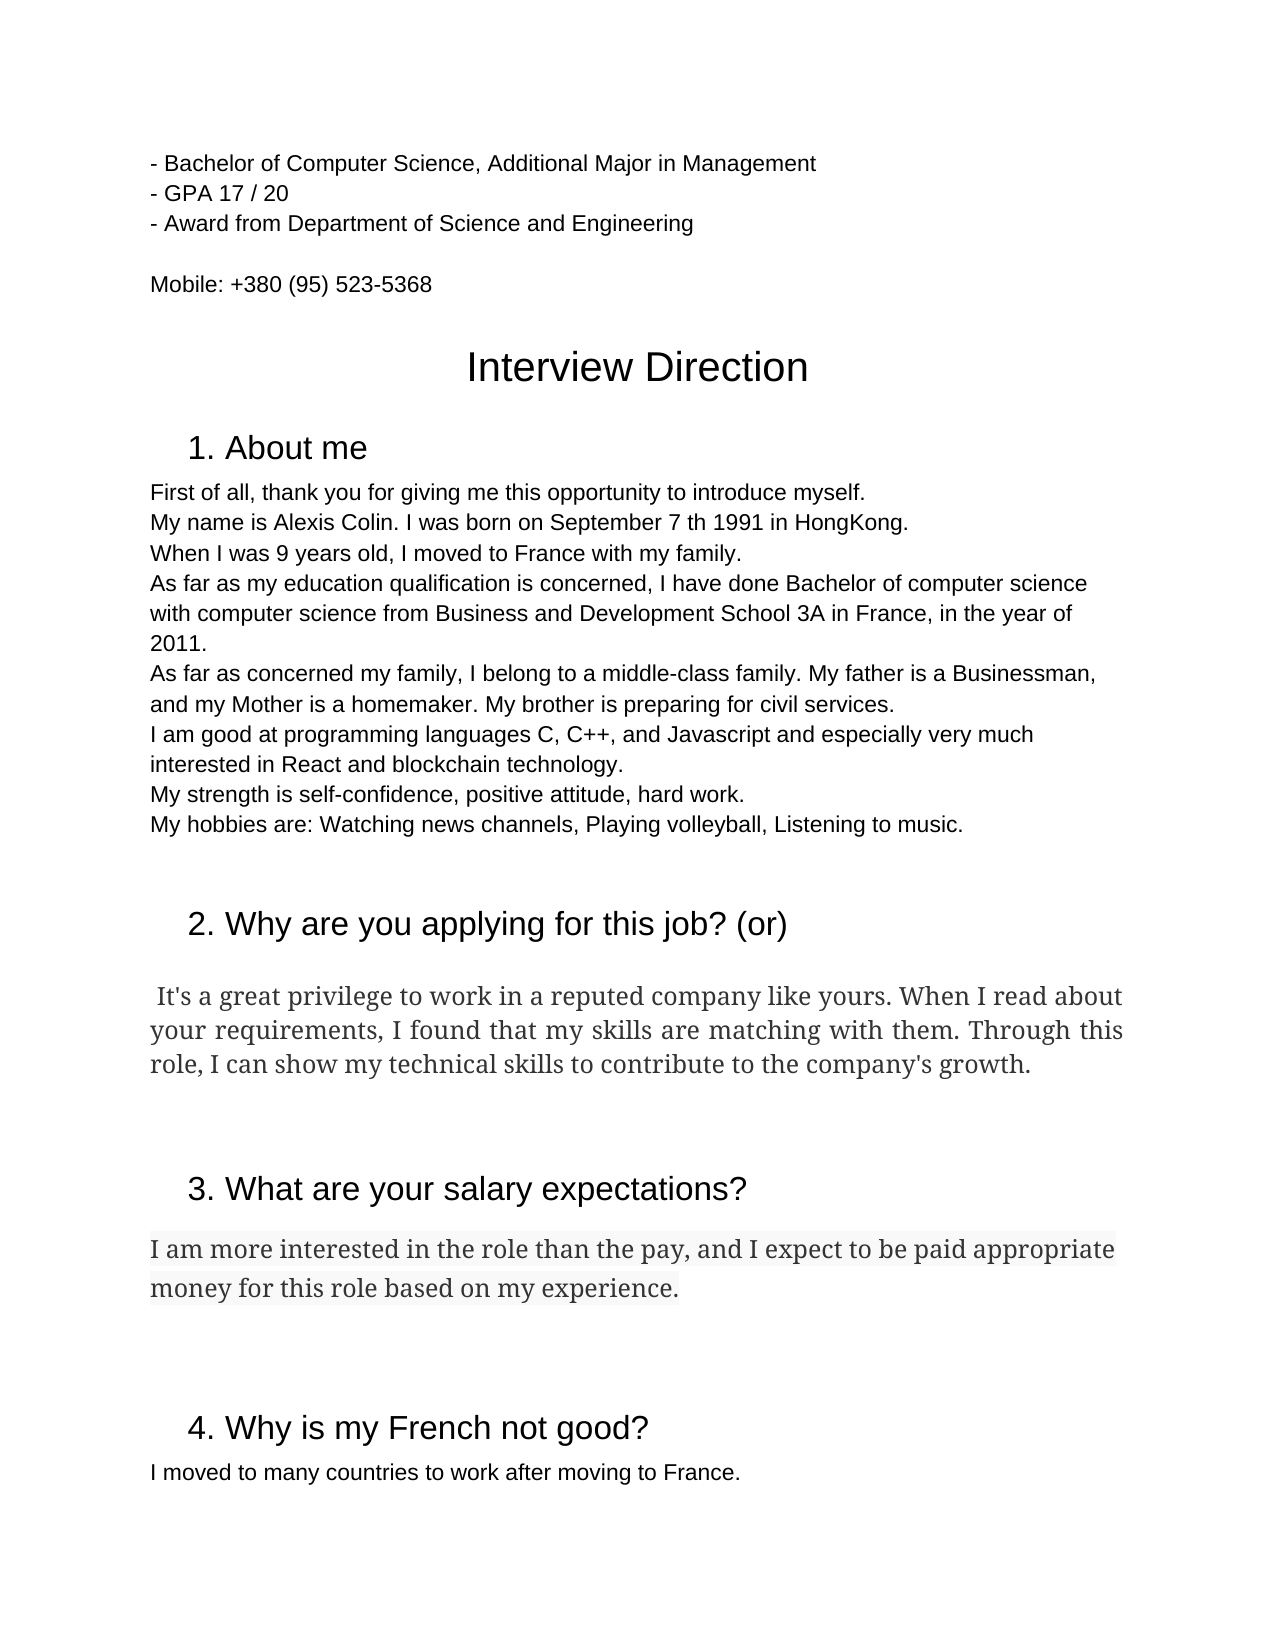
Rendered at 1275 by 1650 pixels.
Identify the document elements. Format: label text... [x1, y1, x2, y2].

text I am more interested in the role than the pay, and I expect to be paid appropriate money for this role based on my experience. [150, 1231, 1125, 1305]
text - Bachelor of Computer Science, Additional Major in Management [150, 150, 1125, 176]
text My strength is self-confidence, positive attitude, hard work. [150, 781, 1125, 807]
subtitle Interview Direction [150, 343, 1125, 391]
text As far as concerned my family, I belong to a middle-class family. My father is a Businessman, and my Mother is a homemaker. My brother is preparing for civil services. [150, 660, 1125, 717]
text I am good at programming languages C, C++, and Javascript and especially very much interested in React and blockchain technology. [150, 721, 1125, 777]
text As far as my education qualification is concerned, I have done Bachelor of computer science with computer science from Business and Development School 3A in France, in the year of 2011. [150, 570, 1125, 656]
text I moved to many countries to work after moving to France. [150, 1459, 1125, 1485]
subtitle Why are you applying for this job? (or) [187, 904, 1125, 942]
text When I was 9 years old, I moved to France with my family. [150, 539, 1125, 566]
text It's a great privilege to work in a reputed company like yours. When I read about your requirements, I found that my skills are matching with them. Through this role, I can show my technical skills to contribute to the company's growth. [150, 979, 1125, 1081]
subtitle About me [187, 428, 1125, 467]
text Моbile: +380 (95) 523-5368 [150, 271, 1125, 297]
subtitle Why is my French not good? [187, 1408, 1125, 1446]
text - GPA 17 / 20 [150, 180, 1125, 207]
subtitle What are your salary expectations? [187, 1169, 1125, 1207]
text My name is Alexis Colin. I was born on September 7 th 1991 in HongKong. [150, 509, 1125, 536]
text - Award from Department of Science and Engineering [150, 210, 1125, 237]
text First of all, thank you for giving me this opportunity to introduce myself. [150, 479, 1125, 505]
text My hobbies are: Watching news channels, Playing volleyball, Listening to music. [150, 811, 1125, 838]
